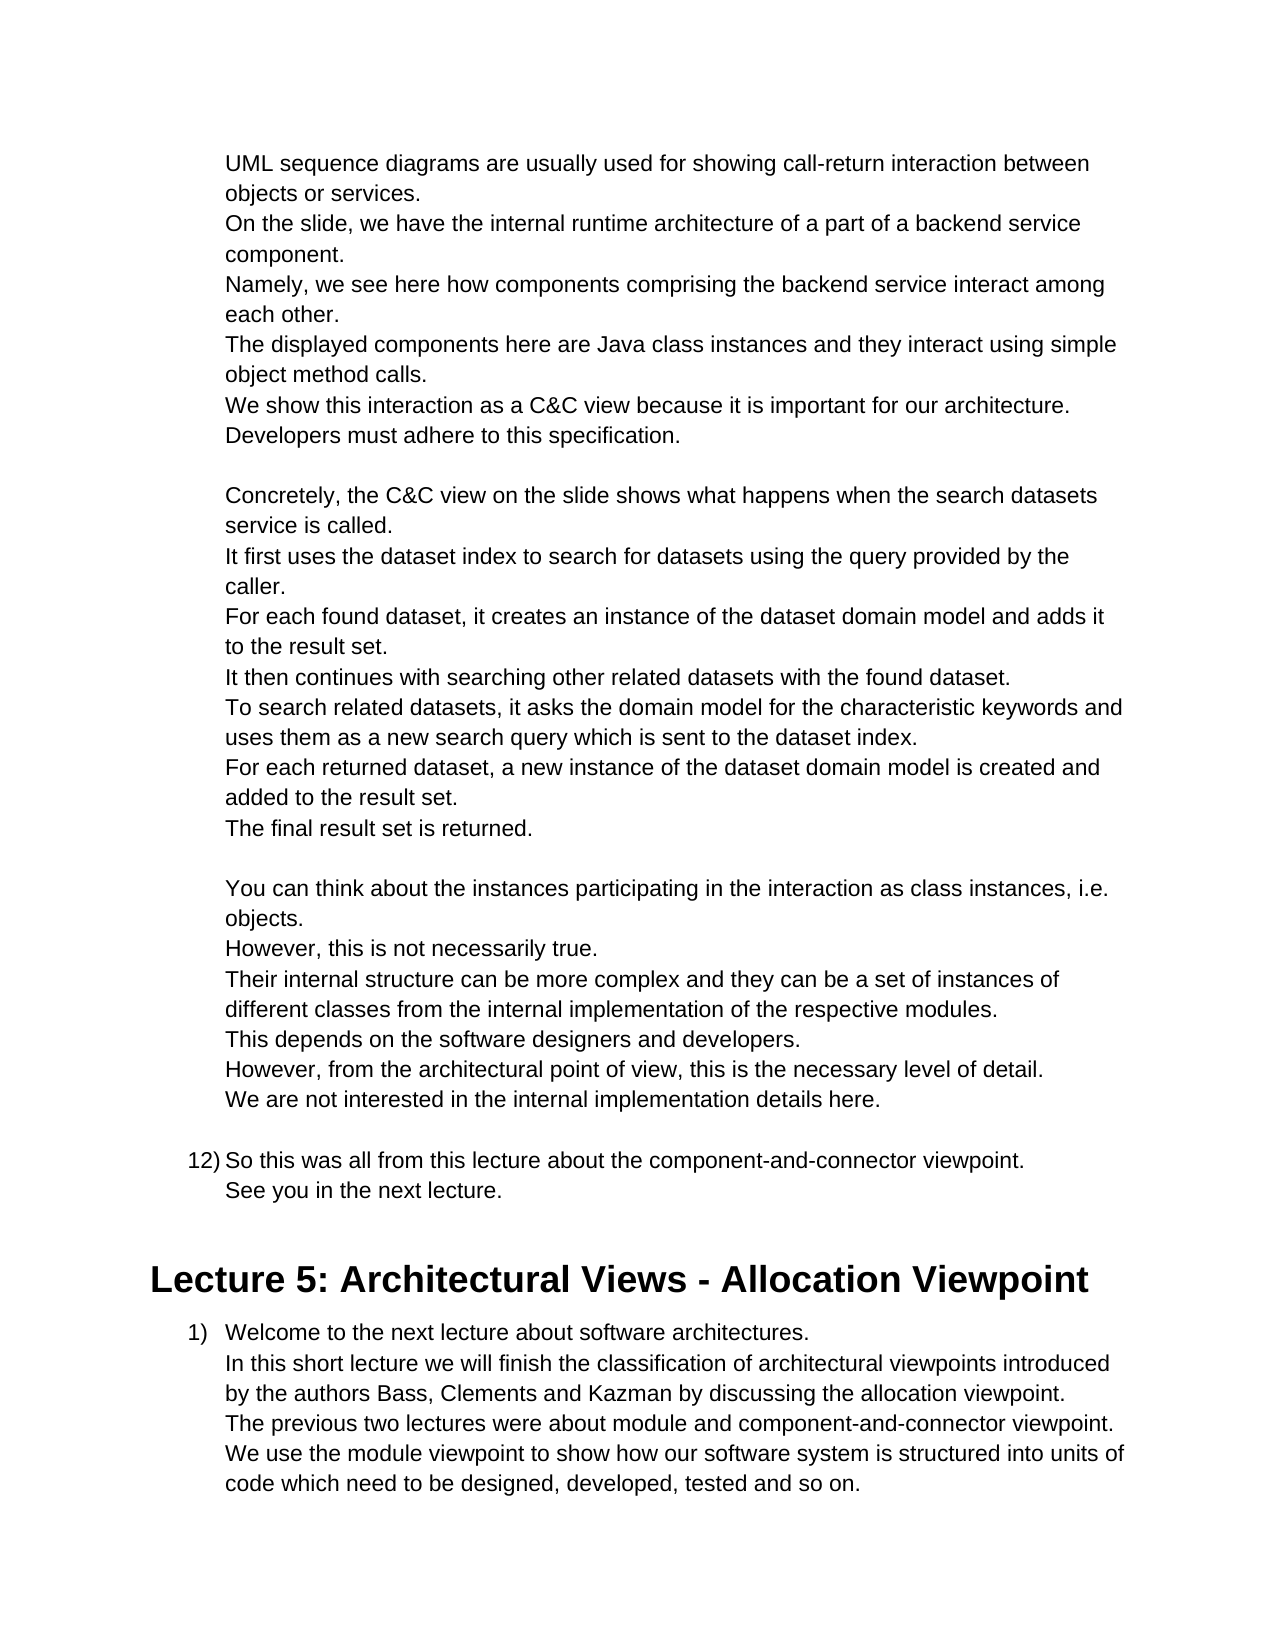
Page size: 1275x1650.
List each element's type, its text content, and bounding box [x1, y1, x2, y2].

text For each returned dataset, a new instance of the dataset domain model is created and added to the result set. [225, 754, 1125, 811]
text This depends on the software designers and developers. [225, 1026, 1125, 1052]
text For each found dataset, it creates an instance of the dataset domain model and adds it to the result set. [225, 603, 1125, 660]
text However, this is not necessarily true. [225, 935, 1125, 962]
text We show this interaction as a C&C view because it is important for our architecture. [225, 392, 1125, 418]
text Concretely, the C&C view on the slide shows what happens when the search datasets service is called. [225, 482, 1125, 539]
text We are not interested in the internal implementation details here. [225, 1086, 1125, 1113]
text The previous two lectures were about module and component-and-connector viewpoint. [225, 1410, 1125, 1436]
text In this short lecture we will finish the classification of architectural viewpoints introduced by the authors Bass, Clements and Kazman by discussing the allocation viewpoint. [225, 1349, 1125, 1406]
text The displayed components here are Java class instances and they interact using simple object method calls. [225, 331, 1125, 388]
text It then continues with searching other related datasets with the found dataset. [225, 663, 1125, 690]
list Welcome to the next lecture about software architectures. [187, 1319, 1125, 1346]
text The final result set is returned. [225, 814, 1125, 841]
list So this was all from this lecture about the component-and-connector viewpoint. [187, 1147, 1125, 1173]
subtitle Lecture 5: Architectural Views - Allocation Viewpoint [150, 1257, 1125, 1300]
text We use the module viewpoint to show how our software system is structured into units of code which need to be designed, developed, tested and so on. [225, 1440, 1125, 1497]
text On the slide, we have the internal runtime architecture of a part of a backend service component. [225, 210, 1125, 267]
text To search related datasets, it asks the domain model for the characteristic keywords and uses them as a new search query which is sent to the dataset index. [225, 694, 1125, 750]
text See you in the next lecture. [225, 1177, 1125, 1203]
text You can think about the instances participating in the interaction as class instances, i.e. objects. [225, 875, 1125, 932]
text Their internal structure can be more complex and they can be a set of instances of different classes from the internal implementation of the respective modules. [225, 966, 1125, 1022]
text However, from the architectural point of view, this is the necessary level of detail. [225, 1056, 1125, 1083]
text Developers must adhere to this specification. [225, 422, 1125, 448]
text Namely, we see here how components comprising the backend service interact among each other. [225, 271, 1125, 327]
text UML sequence diagrams are usually used for showing call-return interaction between objects or services. [225, 150, 1125, 207]
text It first uses the dataset index to search for datasets using the query provided by the caller. [225, 543, 1125, 599]
